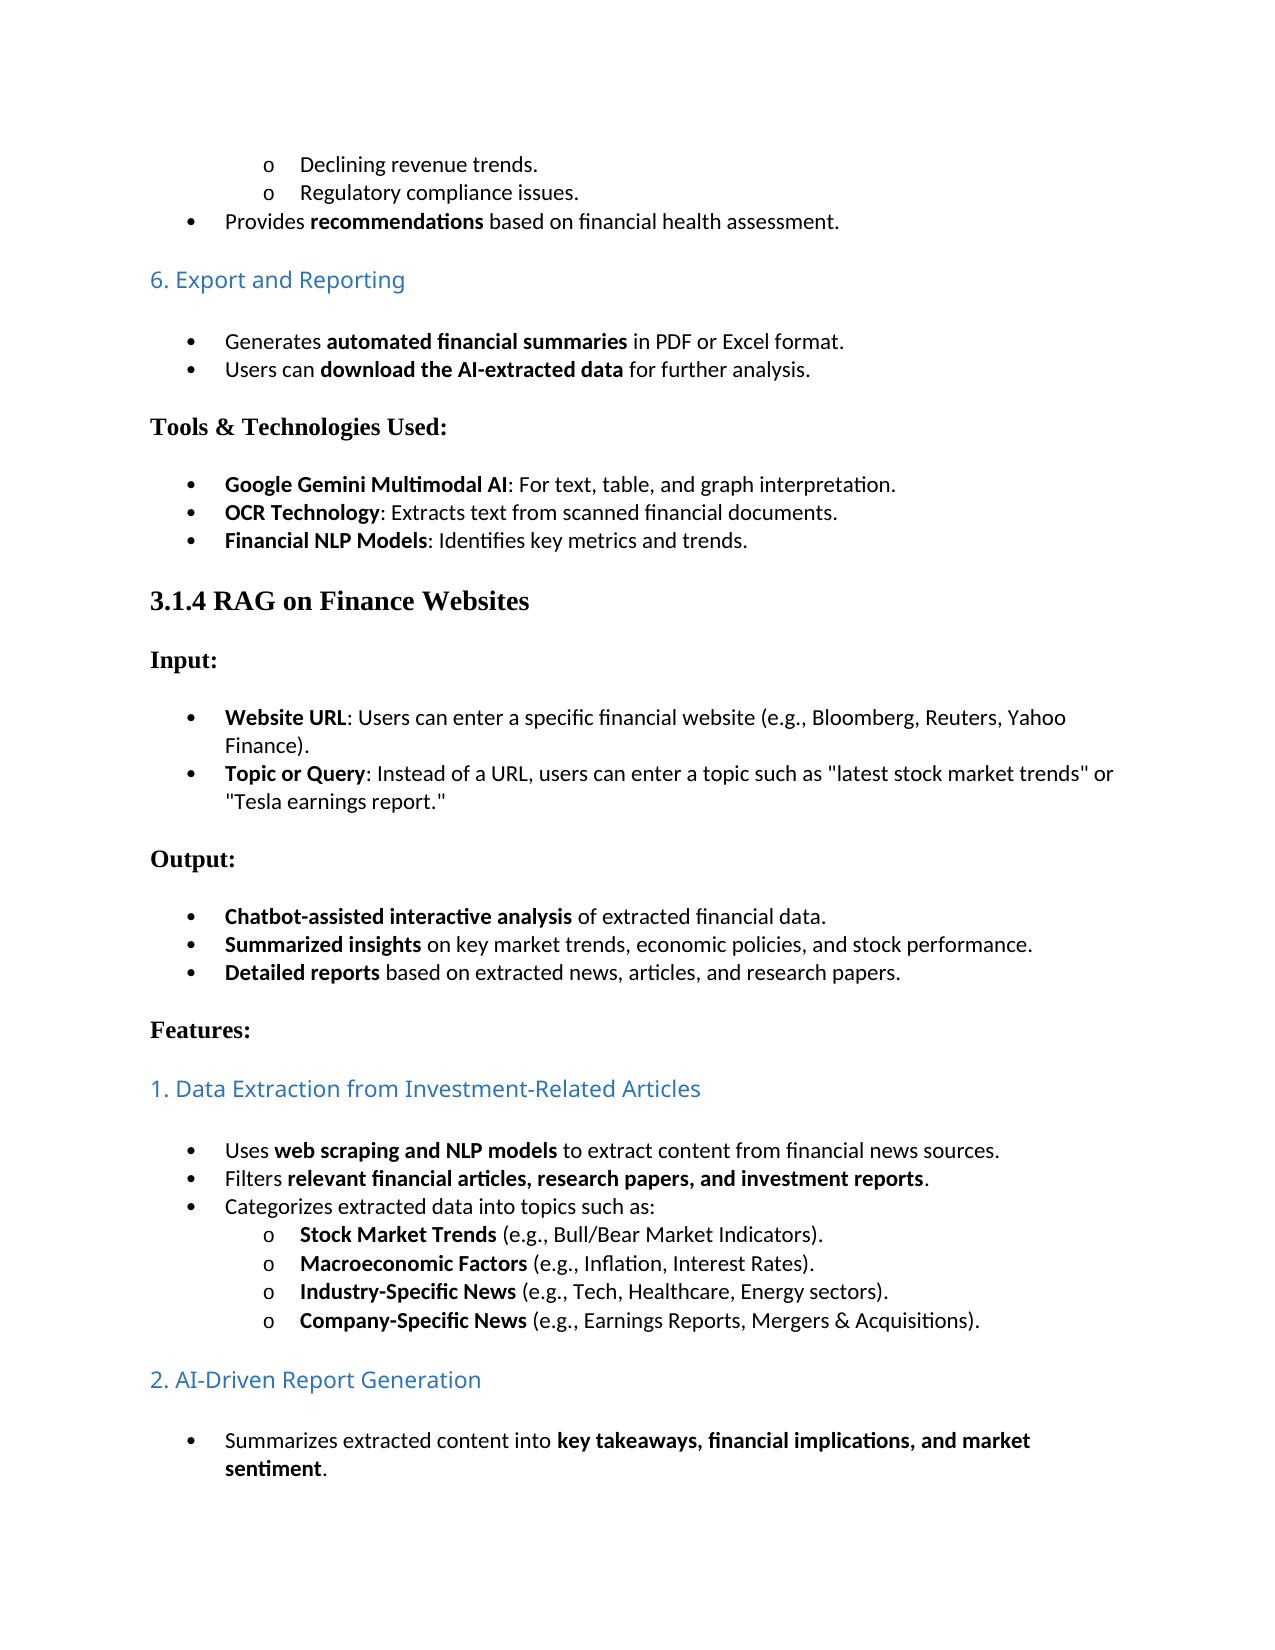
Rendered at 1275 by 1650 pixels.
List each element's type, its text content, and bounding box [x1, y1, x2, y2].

list Generates automated financial summaries in PDF or Excel format. [187, 327, 1125, 355]
list Categorizes extracted data into topics such as: [187, 1192, 1125, 1220]
list Topic or Query: Instead of a URL, users can enter a topic such as "latest stock market trends" or "Tesla earnings report." [187, 759, 1125, 815]
list Filters relevant financial articles, research papers, and investment reports. [187, 1164, 1125, 1192]
subtitle 1. Data Extraction from Investment-Related Articles [150, 1073, 1125, 1104]
subtitle Output: [150, 844, 1125, 873]
list Company-Specific News (e.g., Earnings Reports, Mergers & Acquisitions). [262, 1306, 1125, 1334]
list Stock Market Trends (e.g., Bull/Bear Market Indicators). [262, 1220, 1125, 1249]
list OCR Technology: Extracts text from scanned financial documents. [187, 498, 1125, 526]
list Detailed reports based on extracted news, articles, and research papers. [187, 958, 1125, 986]
list Summarized insights on key market trends, economic policies, and stock performance. [187, 930, 1125, 958]
list Declining revenue trends. [262, 150, 1125, 178]
list Users can download the AI-extracted data for further analysis. [187, 355, 1125, 383]
subtitle 3.1.4 RAG on Finance Websites [150, 583, 1125, 616]
list Google Gemini Multimodal AI: For text, table, and graph interpretation. [187, 470, 1125, 498]
list Uses web scraping and NLP models to extract content from financial news sources. [187, 1136, 1125, 1164]
subtitle Features: [150, 1015, 1125, 1044]
subtitle 2. AI-Driven Report Generation [150, 1364, 1125, 1395]
subtitle Input: [150, 645, 1125, 674]
list Summarizes extracted content into key takeaways, financial implications, and market sentiment. [187, 1427, 1125, 1483]
list Provides recommendations based on financial health assessment. [187, 207, 1125, 235]
list Financial NLP Models: Identifies key metrics and trends. [187, 526, 1125, 554]
list Industry-Specific News (e.g., Tech, Healthcare, Energy sectors). [262, 1277, 1125, 1306]
subtitle Tools & Technologies Used: [150, 412, 1125, 441]
subtitle 6. Export and Reporting [150, 264, 1125, 296]
list Regulatory compliance issues. [262, 178, 1125, 207]
list Macroeconomic Factors (e.g., Inflation, Interest Rates). [262, 1249, 1125, 1277]
list Chatbot-assisted interactive analysis of extracted financial data. [187, 902, 1125, 930]
list Website URL: Users can enter a specific financial website (e.g., Bloomberg, Reuters, Yahoo Finance). [187, 703, 1125, 759]
